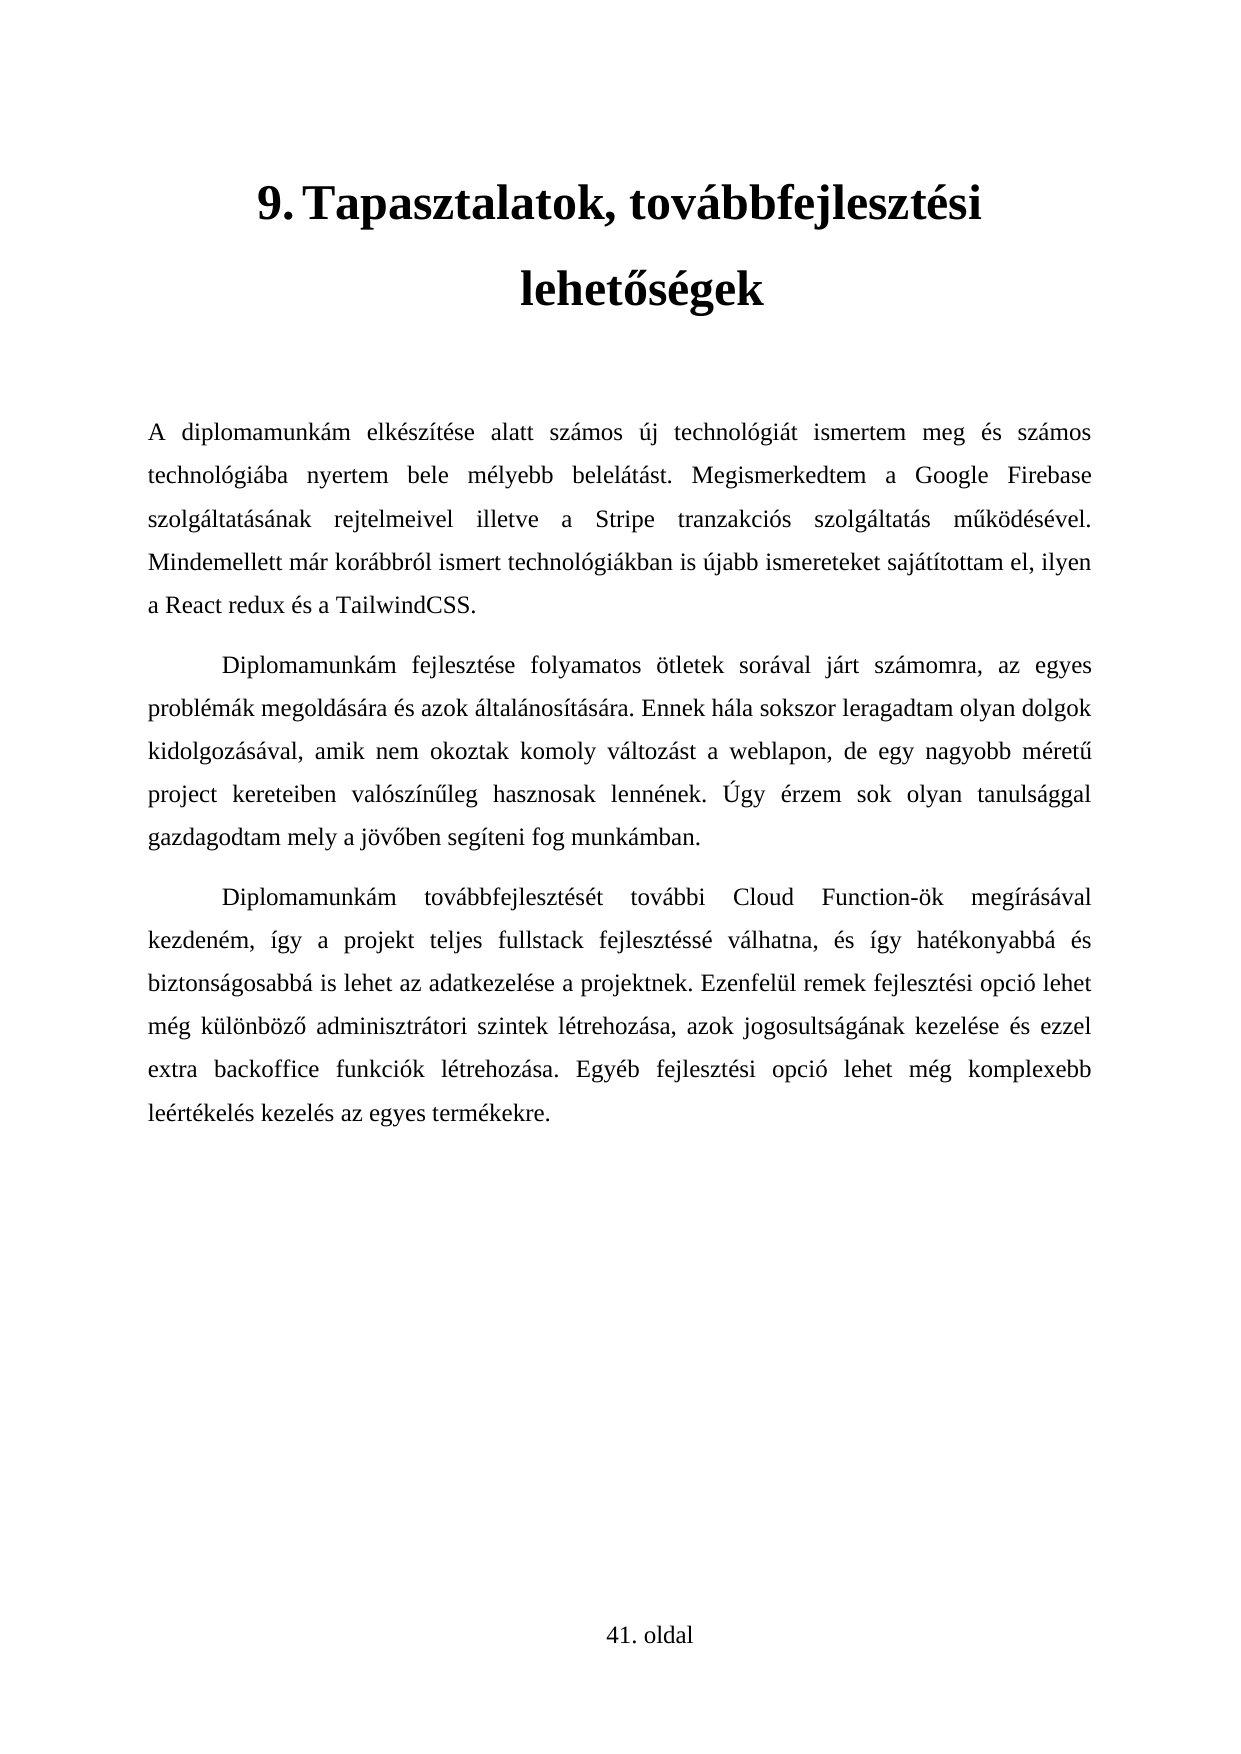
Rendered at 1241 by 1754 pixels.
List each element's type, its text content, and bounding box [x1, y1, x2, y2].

text A diplomamunkám elkészítése alatt számos új technológiát ismertem meg és számos technológiába nyertem bele mélyebb belelátást. Megismerkedtem a Google Firebase szolgáltatásának rejtelmeivel illetve a Stripe tranzakciós szolgáltatás működésével. Mindemellett már korábbról ismert technológiákban is újabb ismereteket sajátítottam el, ilyen a React redux és a TailwindCSS. [148, 417, 1092, 619]
text Diplomamunkám továbbfejlesztését további Cloud Function-ök megírásával kezdeném, így a projekt teljes fullstack fejlesztéssé válhatna, és így hatékonyabbá és biztonságosabbá is lehet az adatkezelése a projektnek. Ezenfelül remek fejlesztési opció lehet még különböző adminisztrátori szintek létrehozása, azok jogosultságának kezelése és ezzel extra backoffice funkciók létrehozása. Egyéb fejlesztési opció lehet még komplexebb leértékelés kezelés az egyes termékekre. [148, 882, 1092, 1126]
text Diplomamunkám fejlesztése folyamatos ötletek sorával járt számomra, az egyes problémák megoldására és azok általánosítására. Ennek hála sokszor leragadtam olyan dolgok kidolgozásával, amik nem okoztak komoly változást a weblapon, de egy nagyobb méretű project kereteiben valószínűleg hasznosak lennének. Úgy érzem sok olyan tanulsággal gazdagodtam mely a jövőben segíteni fog munkámban. [148, 650, 1092, 851]
subtitle Tapasztalatok, továbbfejlesztési lehetőségek [148, 173, 1092, 316]
